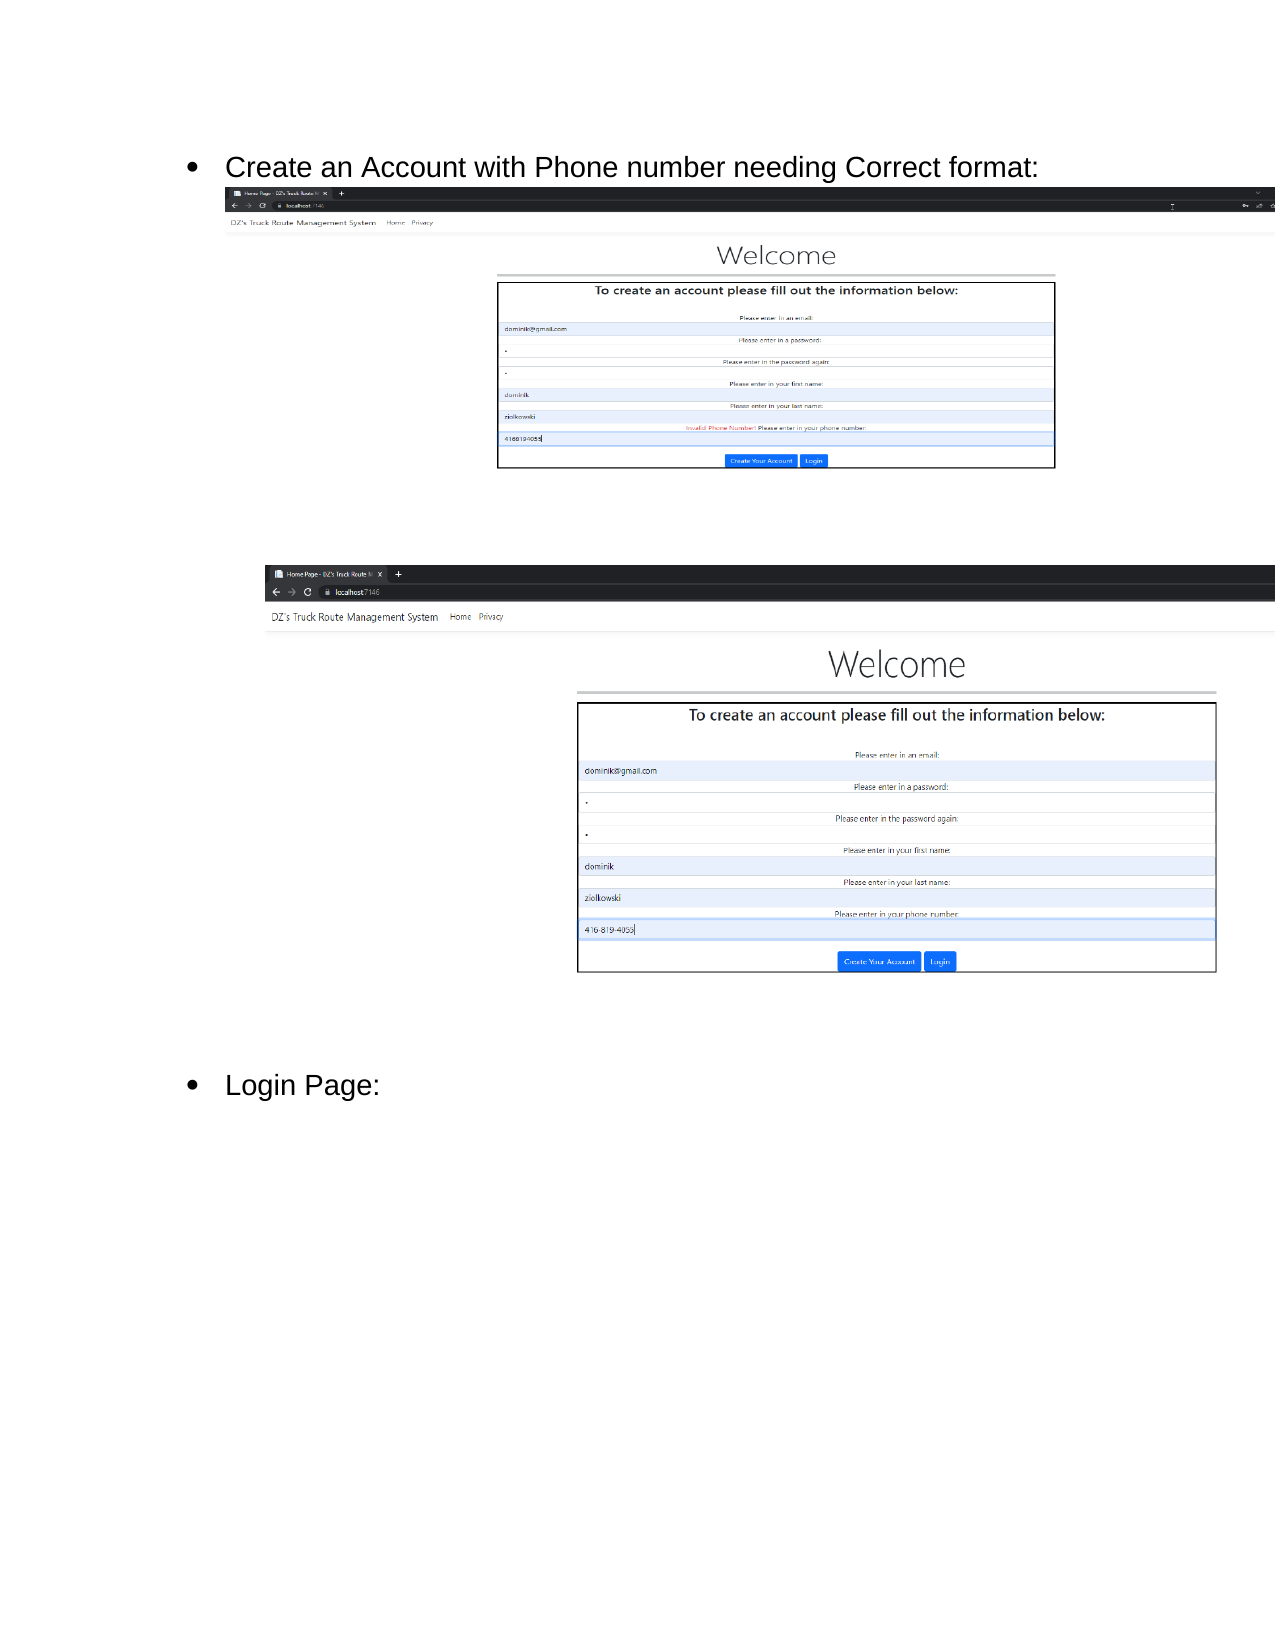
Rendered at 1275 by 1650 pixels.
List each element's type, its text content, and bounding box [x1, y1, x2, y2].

list Login Page: [187, 1068, 1125, 1102]
picture [225, 187, 1275, 524]
picture [265, 565, 1275, 1065]
